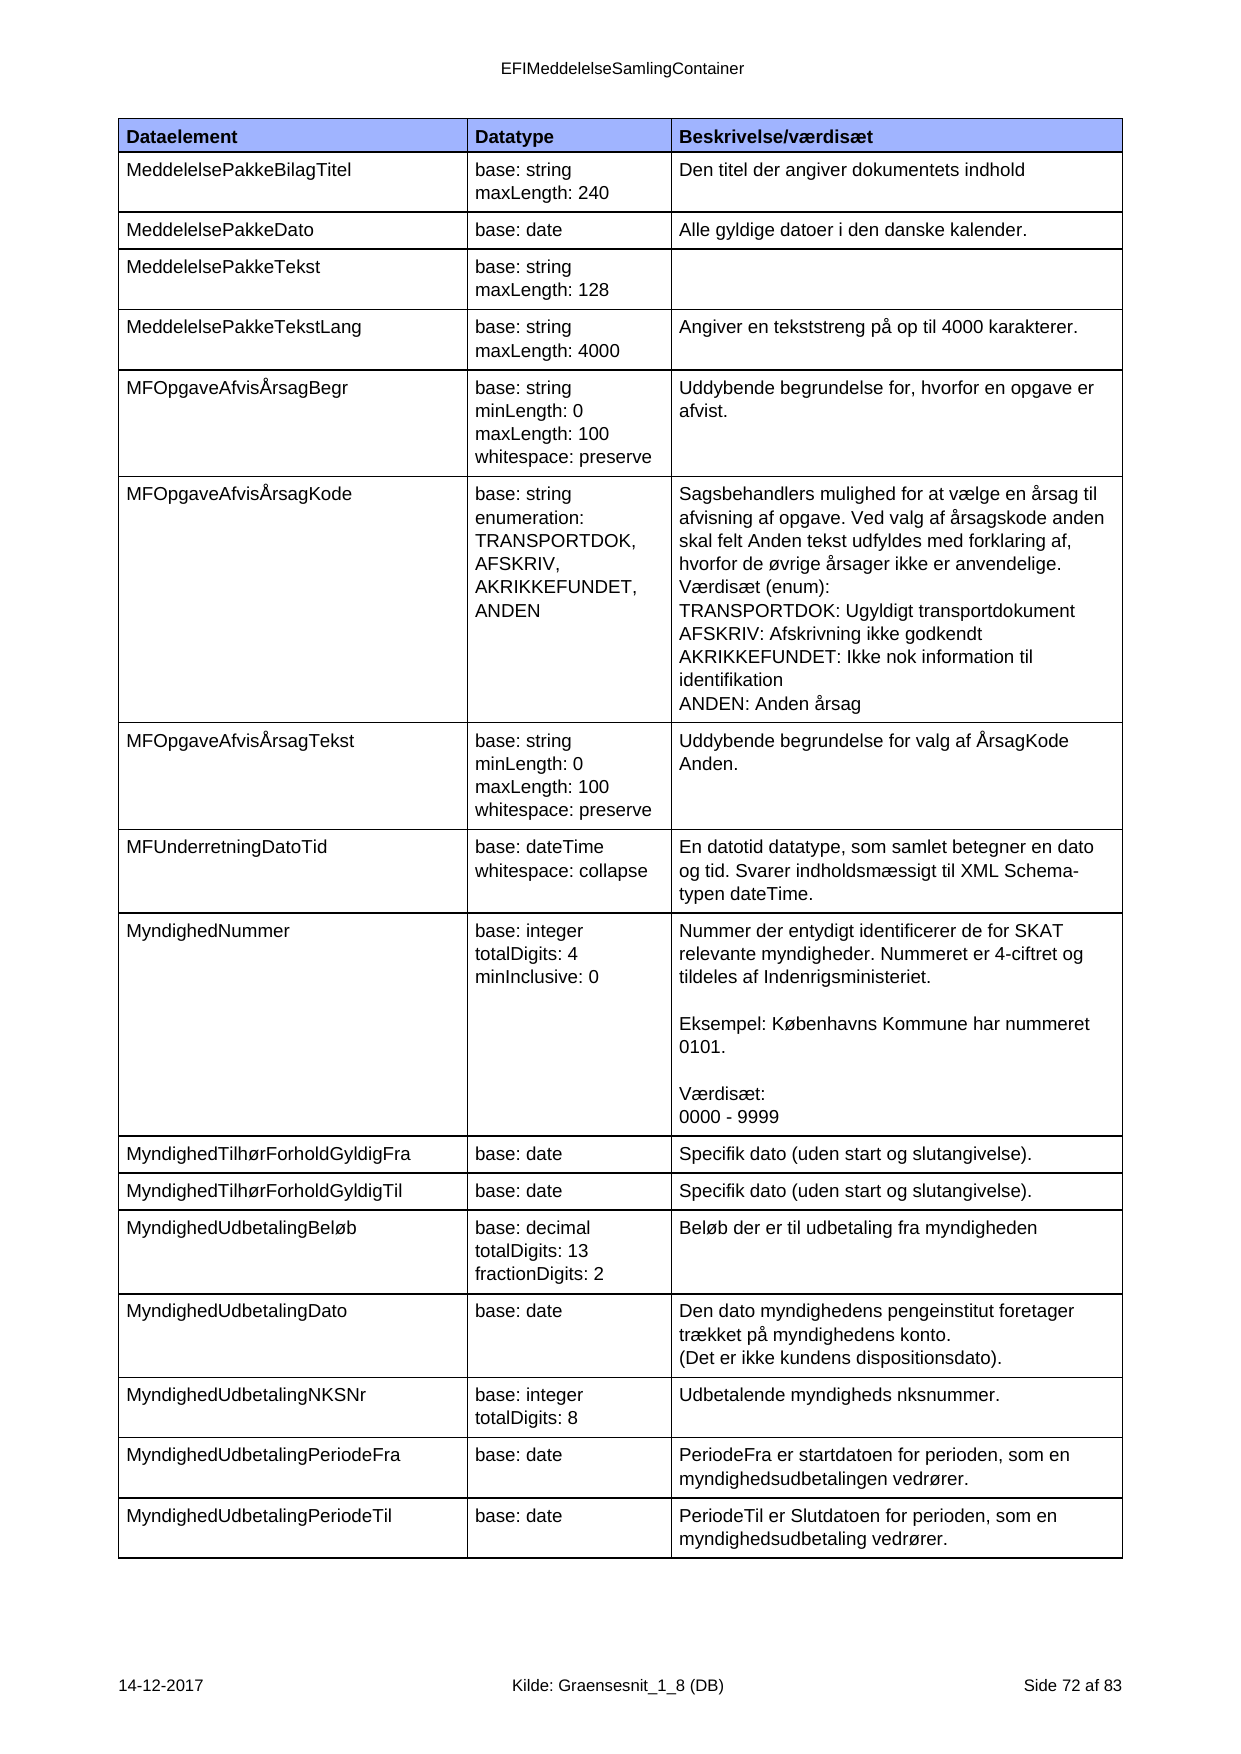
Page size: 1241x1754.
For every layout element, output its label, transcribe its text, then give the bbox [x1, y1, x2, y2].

table_cell base: date [468, 1499, 671, 1557]
table_cell Nummer der entydigt identificerer de for SKAT relevante myndigheder. Nummeret er 4-ciftret og tildeles af Indenrigsministeriet. Eksempel: Københavns Kommune har nummeret 0101. Værdisæt: 0000 - 9999 [672, 914, 1122, 1135]
table_cell PeriodeFra er startdatoen for perioden, som en myndighedsudbetalingen vedrører. [672, 1438, 1122, 1497]
table_cell base: date [468, 1295, 671, 1376]
table_cell MeddelelsePakkeDato [119, 213, 467, 248]
table_cell Den dato myndighedens pengeinstitut foretager trækket på myndighedens konto. (Det er ikke kundens dispositionsdato). [672, 1295, 1122, 1376]
table_cell MyndighedUdbetalingNKSNr [119, 1378, 467, 1437]
table_cell base: string enumeration: TRANSPORTDOK, AFSKRIV, AKRIKKEFUNDET, ANDEN [468, 477, 671, 722]
table_cell base: decimal totalDigits: 13 fractionDigits: 2 [468, 1211, 671, 1293]
table_cell MyndighedUdbetalingDato [119, 1295, 467, 1376]
table_cell MFOpgaveAfvisÅrsagBegr [119, 371, 467, 476]
table_cell MeddelelsePakkeTekst [119, 250, 467, 309]
table_cell base: string minLength: 0 maxLength: 100 whitespace: preserve [468, 371, 671, 476]
table_cell Alle gyldige datoer i den danske kalender. [672, 213, 1122, 248]
table_cell MyndighedTilhørForholdGyldigTil [119, 1174, 467, 1209]
table_cell base: string maxLength: 4000 [468, 310, 671, 369]
table_cell Specifik dato (uden start og slutangivelse). [672, 1174, 1122, 1209]
table_header Beskrivelse/værdisæt [672, 119, 1122, 151]
table_cell Uddybende begrundelse for, hvorfor en opgave er afvist. [672, 371, 1122, 476]
table_cell base: string minLength: 0 maxLength: 100 whitespace: preserve [468, 723, 671, 829]
table_cell base: date [468, 213, 671, 248]
table_cell base: dateTime whitespace: collapse [468, 830, 671, 912]
table_cell Udbetalende myndigheds nksnummer. [672, 1378, 1122, 1437]
table_cell base: string maxLength: 240 [468, 153, 671, 211]
table_cell MFOpgaveAfvisÅrsagTekst [119, 723, 467, 829]
table_cell base: date [468, 1438, 671, 1497]
table_cell base: integer totalDigits: 4 minInclusive: 0 [468, 914, 671, 1135]
table_cell En datotid datatype, som samlet betegner en dato og tid. Svarer indholdsmæssigt til XML Schema-typen dateTime. [672, 830, 1122, 912]
table_cell MyndighedUdbetalingBeløb [119, 1211, 467, 1293]
table_cell [672, 250, 1122, 309]
table_cell MyndighedUdbetalingPeriodeTil [119, 1499, 467, 1557]
table_cell MeddelelsePakkeBilagTitel [119, 153, 467, 211]
table_cell Sagsbehandlers mulighed for at vælge en årsag til afvisning af opgave. Ved valg af årsagskode anden skal felt Anden tekst udfyldes med forklaring af, hvorfor de øvrige årsager ikke er anvendelige. Værdisæt (enum): TRANSPORTDOK: Ugyldigt transportdokument AFSKRIV: Afskrivning ikke godkendt AKRIKKEFUNDET: Ikke nok information til identifikation ANDEN: Anden årsag [672, 477, 1122, 722]
table_cell MyndighedTilhørForholdGyldigFra [119, 1137, 467, 1172]
table_cell base: date [468, 1137, 671, 1172]
table_cell Angiver en tekststreng på op til 4000 karakterer. [672, 310, 1122, 369]
table_cell base: string maxLength: 128 [468, 250, 671, 309]
table_cell Den titel der angiver dokumentets indhold [672, 153, 1122, 211]
table_cell base: date [468, 1174, 671, 1209]
table_cell Uddybende begrundelse for valg af ÅrsagKode Anden. [672, 723, 1122, 829]
table_cell Specifik dato (uden start og slutangivelse). [672, 1137, 1122, 1172]
table_cell PeriodeTil er Slutdatoen for perioden, som en myndighedsudbetaling vedrører. [672, 1499, 1122, 1557]
table_cell MyndighedNummer [119, 914, 467, 1135]
table_cell base: integer totalDigits: 8 [468, 1378, 671, 1437]
table_header Dataelement [119, 119, 467, 151]
table_cell MeddelelsePakkeTekstLang [119, 310, 467, 369]
table_cell MFUnderretningDatoTid [119, 830, 467, 912]
table_cell MyndighedUdbetalingPeriodeFra [119, 1438, 467, 1497]
table_header Datatype [468, 119, 671, 151]
table_cell Beløb der er til udbetaling fra myndigheden [672, 1211, 1122, 1293]
table_cell MFOpgaveAfvisÅrsagKode [119, 477, 467, 722]
